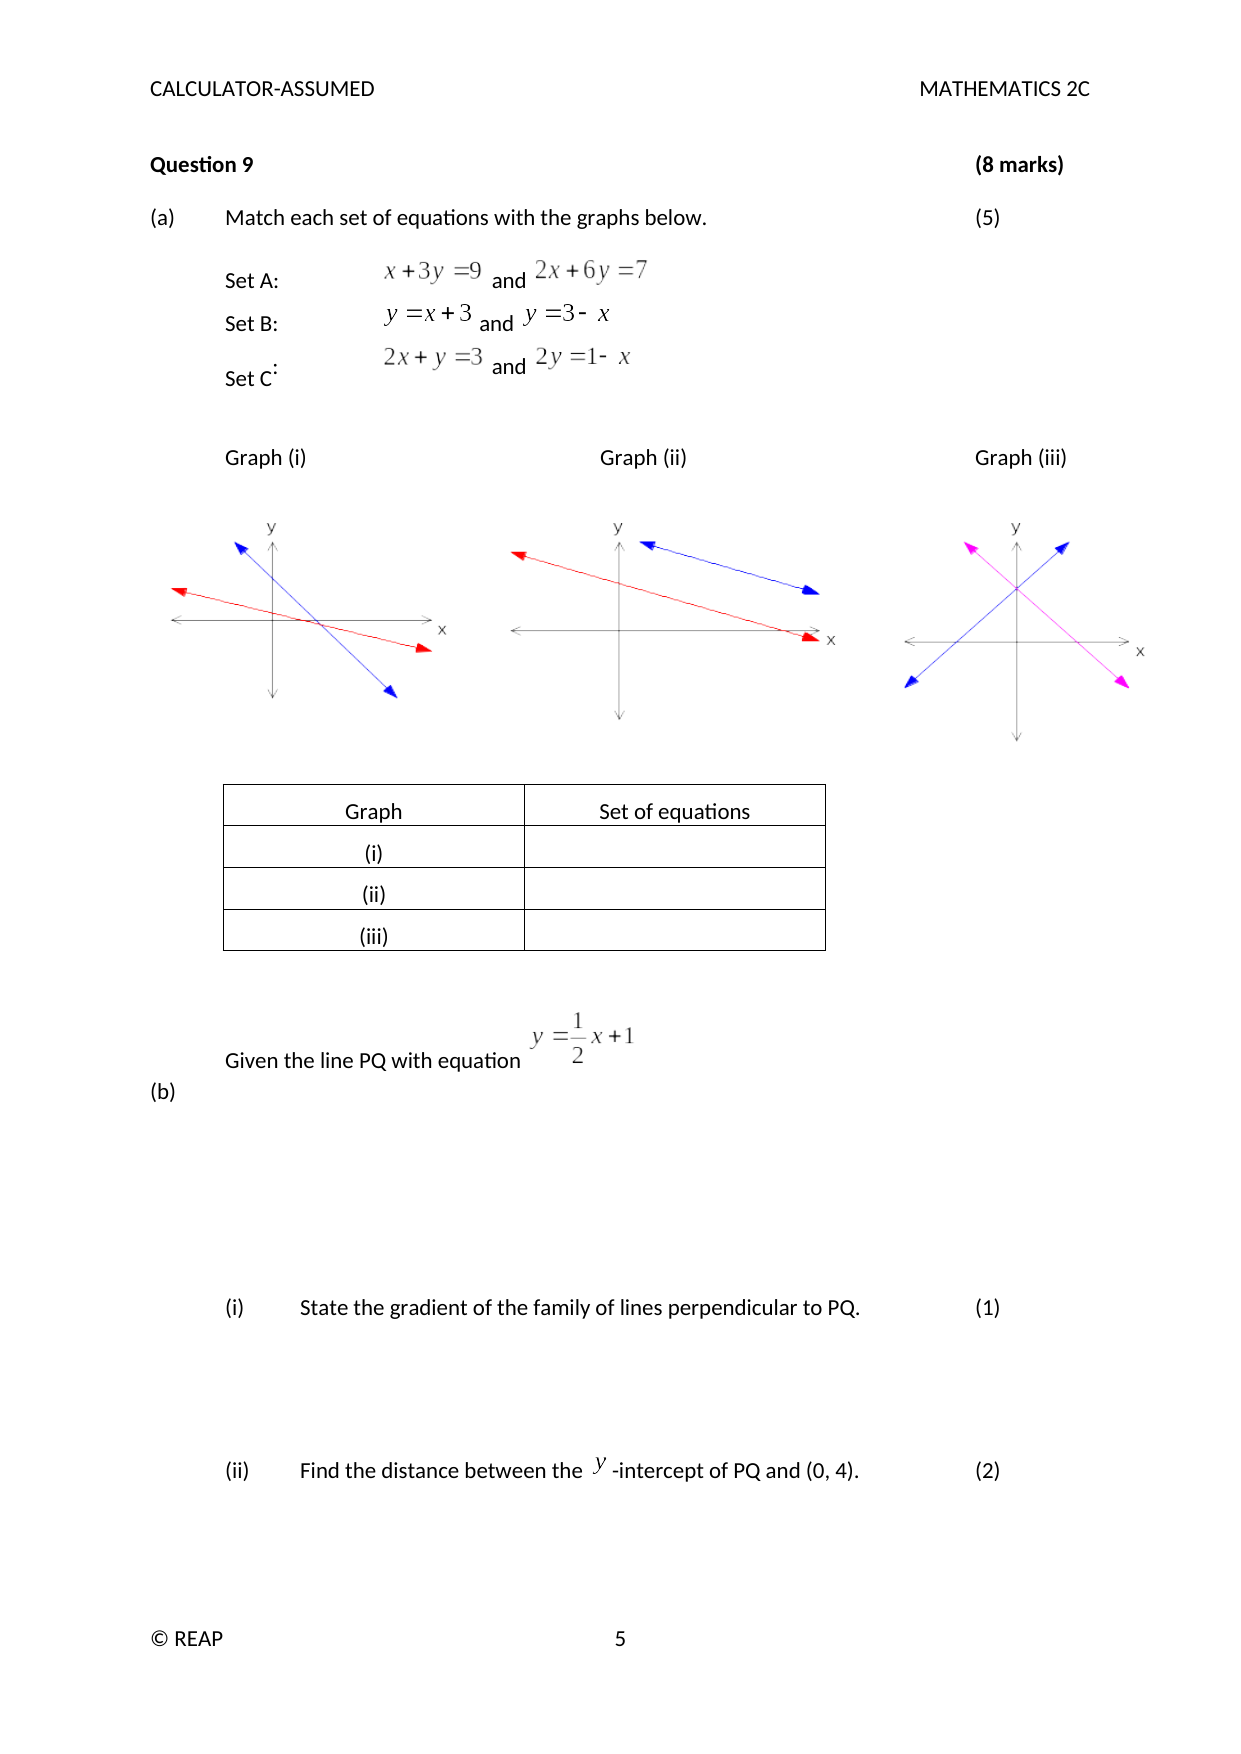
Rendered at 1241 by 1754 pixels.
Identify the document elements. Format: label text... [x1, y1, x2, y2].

list Graph (i) Graph (ii) Graph (iii) [225, 431, 1090, 471]
list Set B: and [225, 299, 1090, 337]
list Find the distance between the -intercept of PQ and (0, 4). (2) [225, 1452, 1090, 1485]
list Set C: and [225, 341, 1090, 393]
table_cell [525, 826, 825, 867]
table_cell [525, 868, 825, 909]
table_header Set of equations [525, 785, 825, 825]
list State the gradient of the family of lines perpendicular to PQ. (1) [225, 1293, 1090, 1321]
text (a) Match each set of equations with the graphs below. (5) [150, 203, 1090, 231]
table_header Graph [224, 785, 524, 825]
table_cell (i) [224, 826, 524, 867]
text (b) Given the line PQ with equation [150, 1004, 1090, 1105]
table_cell (ii) [224, 868, 524, 909]
list Set A: and [225, 256, 1090, 294]
table_cell [525, 910, 825, 950]
text Question 9 (8 marks) [150, 150, 1090, 178]
table_cell (iii) [224, 910, 524, 950]
